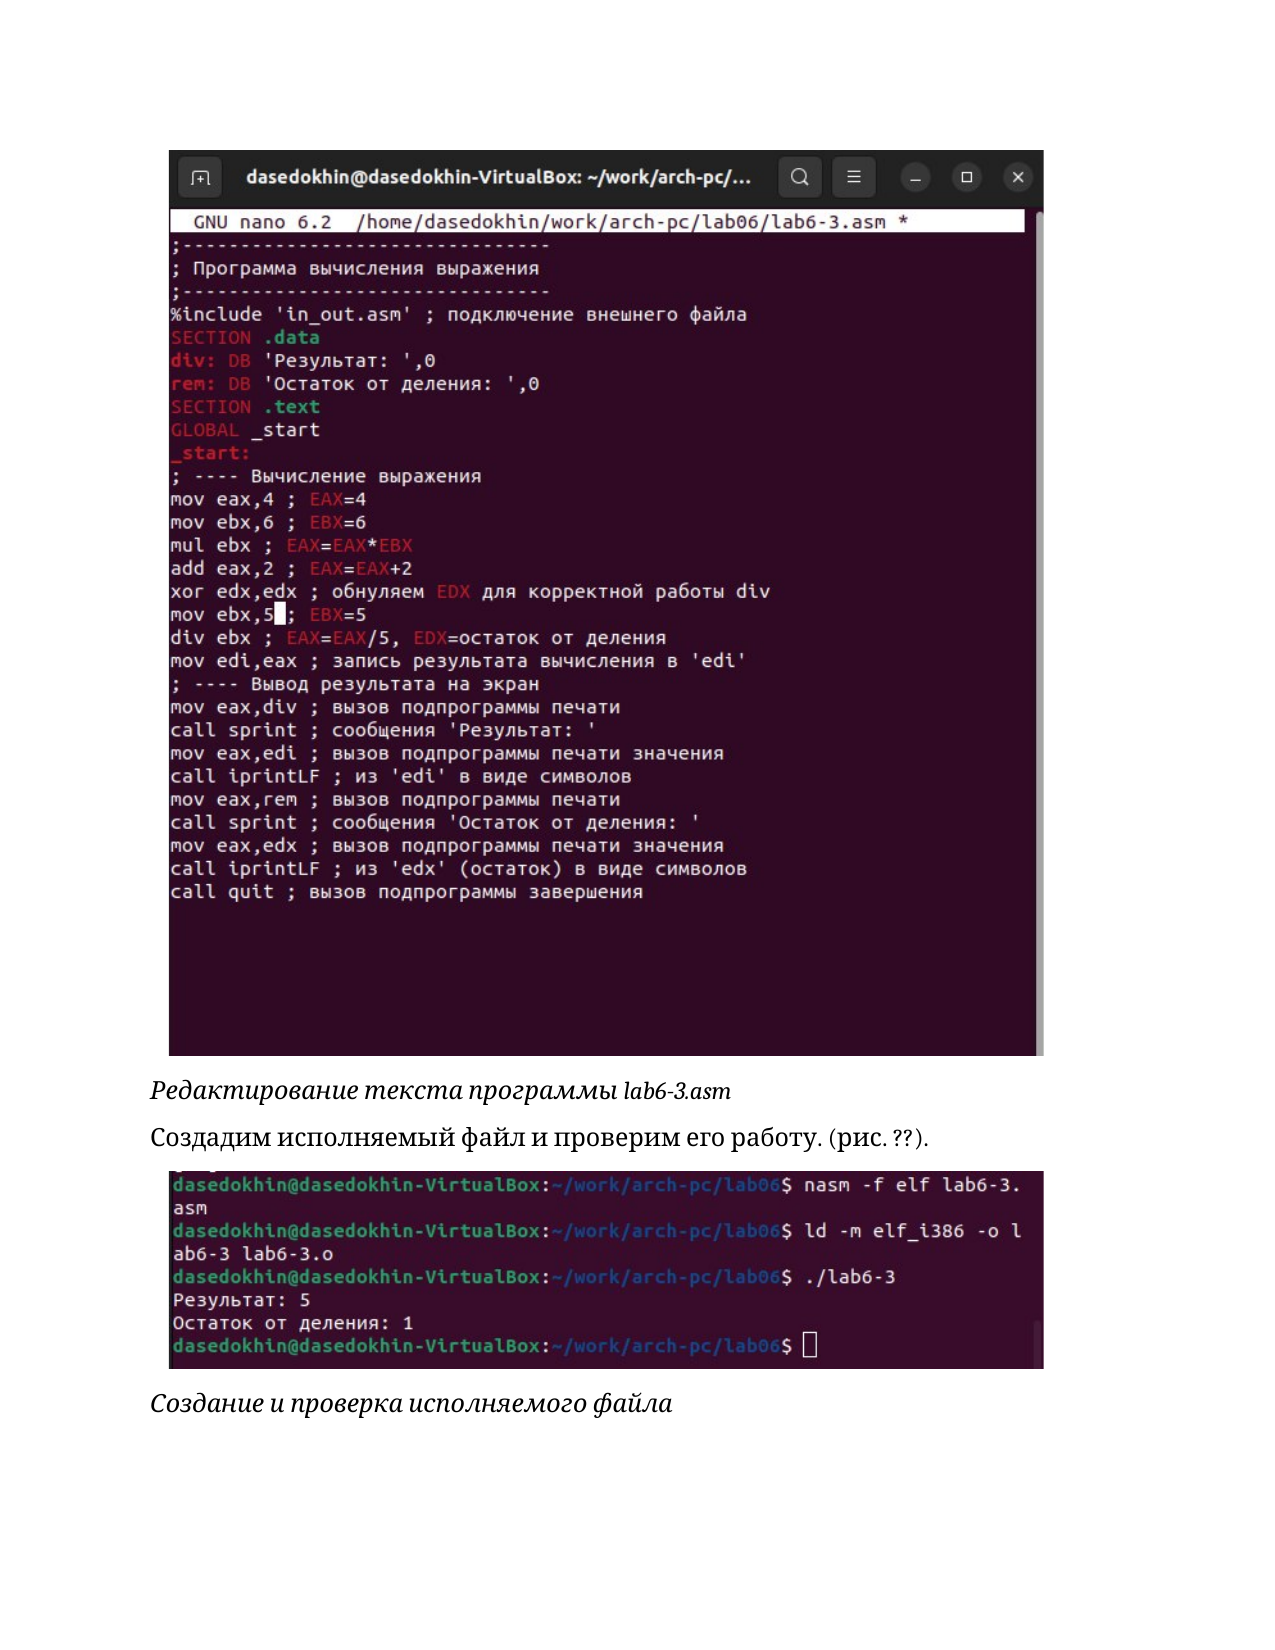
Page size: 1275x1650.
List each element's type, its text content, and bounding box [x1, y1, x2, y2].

picture [168, 150, 1044, 1056]
text Создадим исполняемый файл и проверим его работу. (рис. ??). [150, 1124, 1125, 1153]
text Редактирование текста программы lab6-3.asm [150, 1077, 1125, 1105]
text Создание и проверка исполняемого файла [150, 1390, 1125, 1418]
picture [168, 1171, 1044, 1369]
